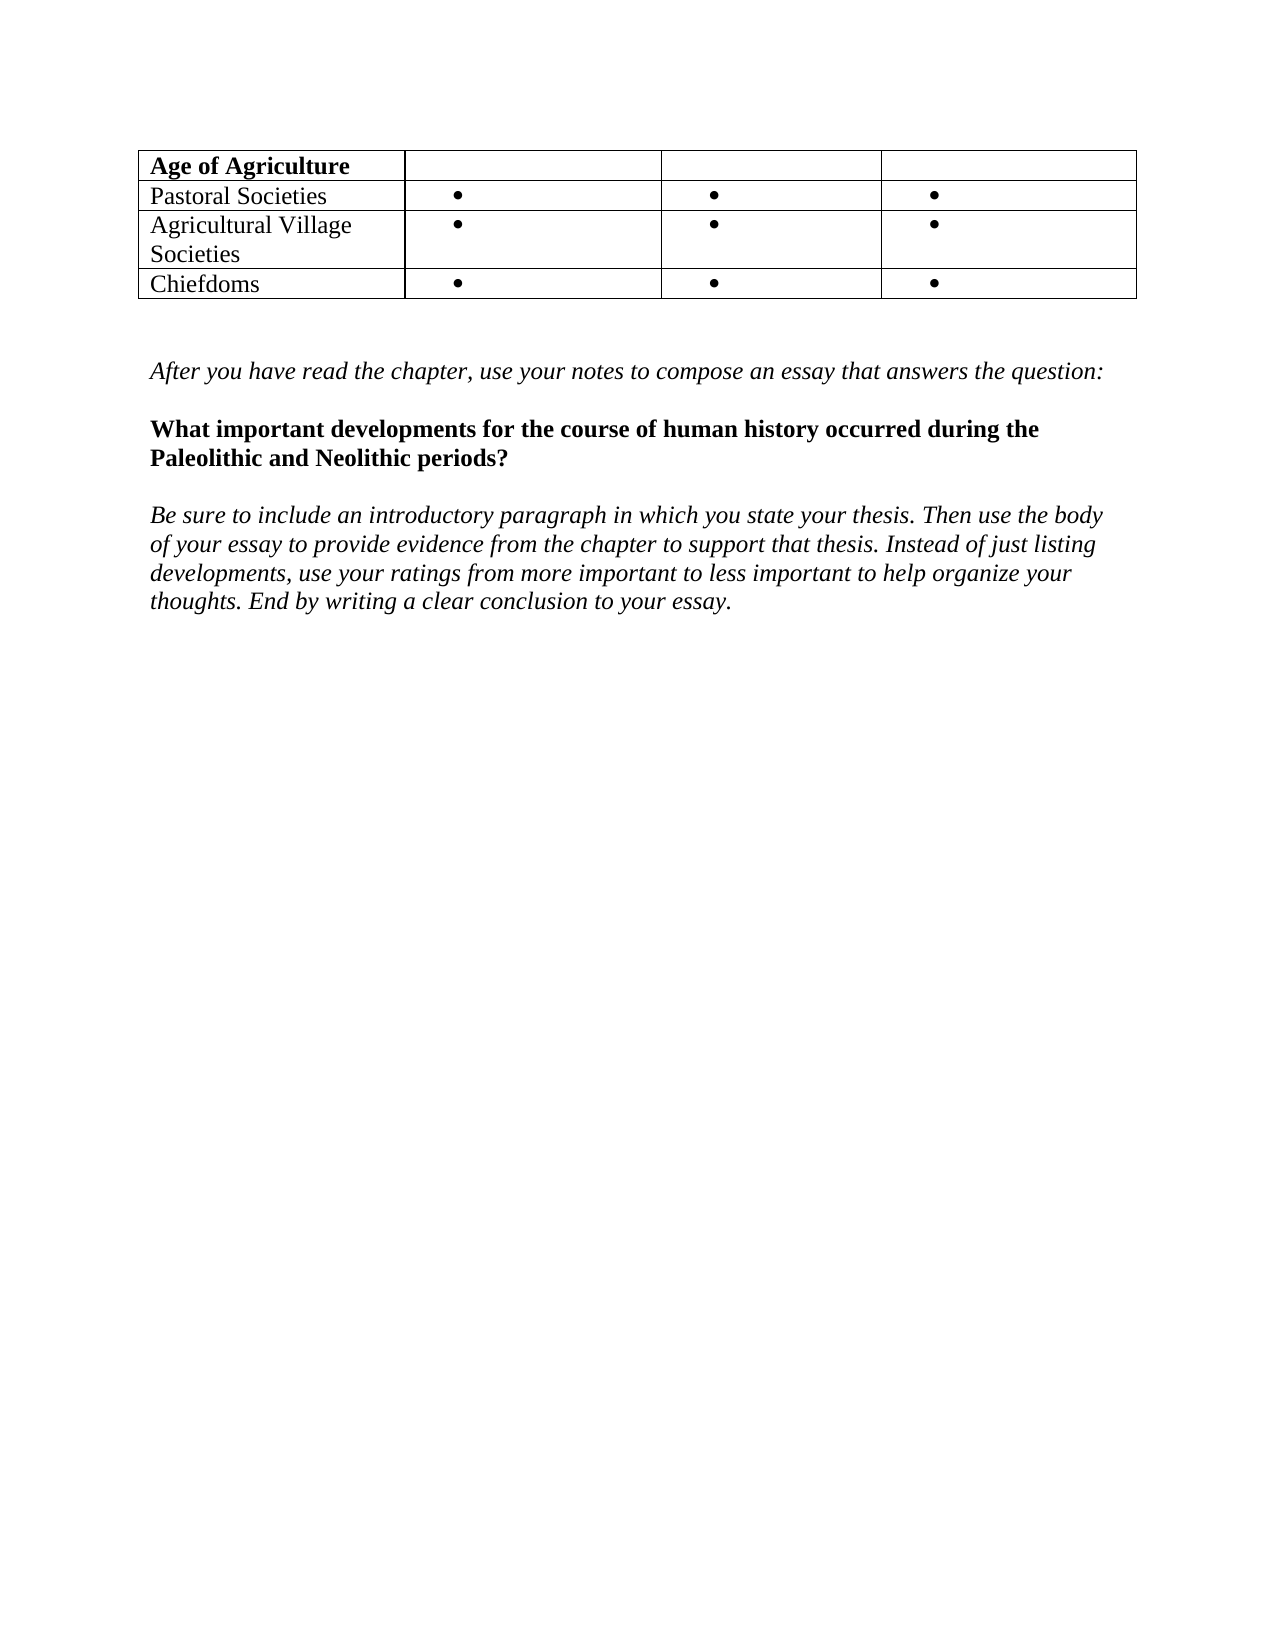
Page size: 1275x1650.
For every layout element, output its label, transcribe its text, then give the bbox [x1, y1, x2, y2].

table_cell [882, 269, 1136, 298]
table_cell [882, 211, 1136, 268]
table_cell [662, 211, 881, 268]
table_cell [882, 151, 1136, 180]
text What important developments for the course of human history occurred during the Paleolithic and Neolithic periods? [150, 414, 1125, 471]
table_cell Chiefdoms [139, 269, 404, 298]
table_cell [662, 181, 881, 209]
text After you have read the chapter, use your notes to compose an essay that answers the question: [150, 356, 1125, 385]
table_cell [406, 151, 661, 180]
table_cell Agricultural Village Societies [139, 211, 404, 268]
table_cell [882, 181, 1136, 209]
table_cell [662, 151, 881, 180]
table_cell Pastoral Societies [139, 181, 404, 209]
table_cell [406, 211, 661, 268]
table_cell [662, 269, 881, 298]
text Be sure to include an introductory paragraph in which you state your thesis. Then use the body of your essay to provide evidence from the chapter to support that thesis. Instead of just listing developments, use your ratings from more important to less important to help organize your thoughts. End by writing a clear conclusion to your essay. [150, 500, 1125, 615]
table_cell [406, 181, 661, 209]
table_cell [139, 151, 404, 180]
table_cell [406, 269, 661, 298]
